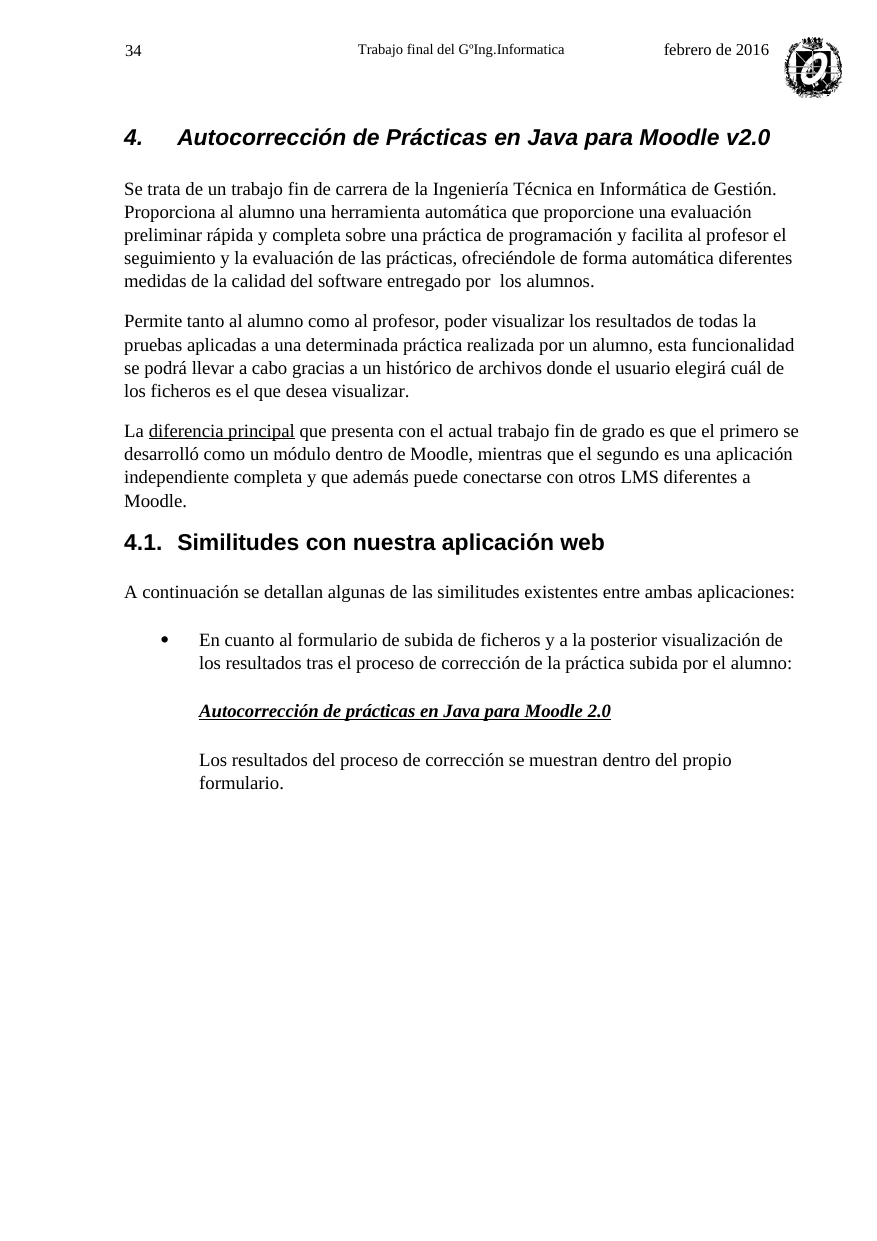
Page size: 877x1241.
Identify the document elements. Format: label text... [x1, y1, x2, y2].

text Permite tanto al alumno como al profesor, poder visualizar los resultados de todas la pruebas aplicadas a una determinada práctica realizada por un alumno, esta funcionalidad se podrá llevar a cabo gracias a un histórico de archivos donde el usuario elegirá cuál de los ficheros es el que desea visualizar. [124, 310, 806, 401]
text A continuación se detallan algunas de las similitudes existentes entre ambas aplicaciones: [124, 581, 806, 602]
text La diferencia principal que presenta con el actual trabajo fin de grado es que el primero se desarrolló como un módulo dentro de Moodle, mientras que el segundo es una aplicación independiente completa y que además puede conectarse con otros LMS diferentes a Moodle. [124, 420, 806, 511]
subtitle Autocorrección de Prácticas en Java para Moodle v2.0 [124, 124, 806, 150]
text Autocorrección de prácticas en Java para Moodle 2.0 [199, 700, 806, 722]
list En cuanto al formulario de subida de ficheros y a la posterior visualización de los resultados tras el proceso de corrección de la práctica subida por el alumno: [161, 629, 806, 674]
subtitle Similitudes con nuestra aplicación web [124, 529, 806, 556]
text Se trata de un trabajo fin de carrera de la Ingeniería Técnica en Informática de Gestión. Proporciona al alumno una herramienta automática que proporcione una evaluación preliminar rápida y completa sobre una práctica de programación y facilita al profesor el seguimiento y la evaluación de las prácticas, ofreciéndole de forma automática diferentes medidas de la calidad del software entregado por los alumnos. [124, 177, 806, 292]
text Los resultados del proceso de corrección se muestran dentro del propio formulario. [199, 749, 806, 793]
